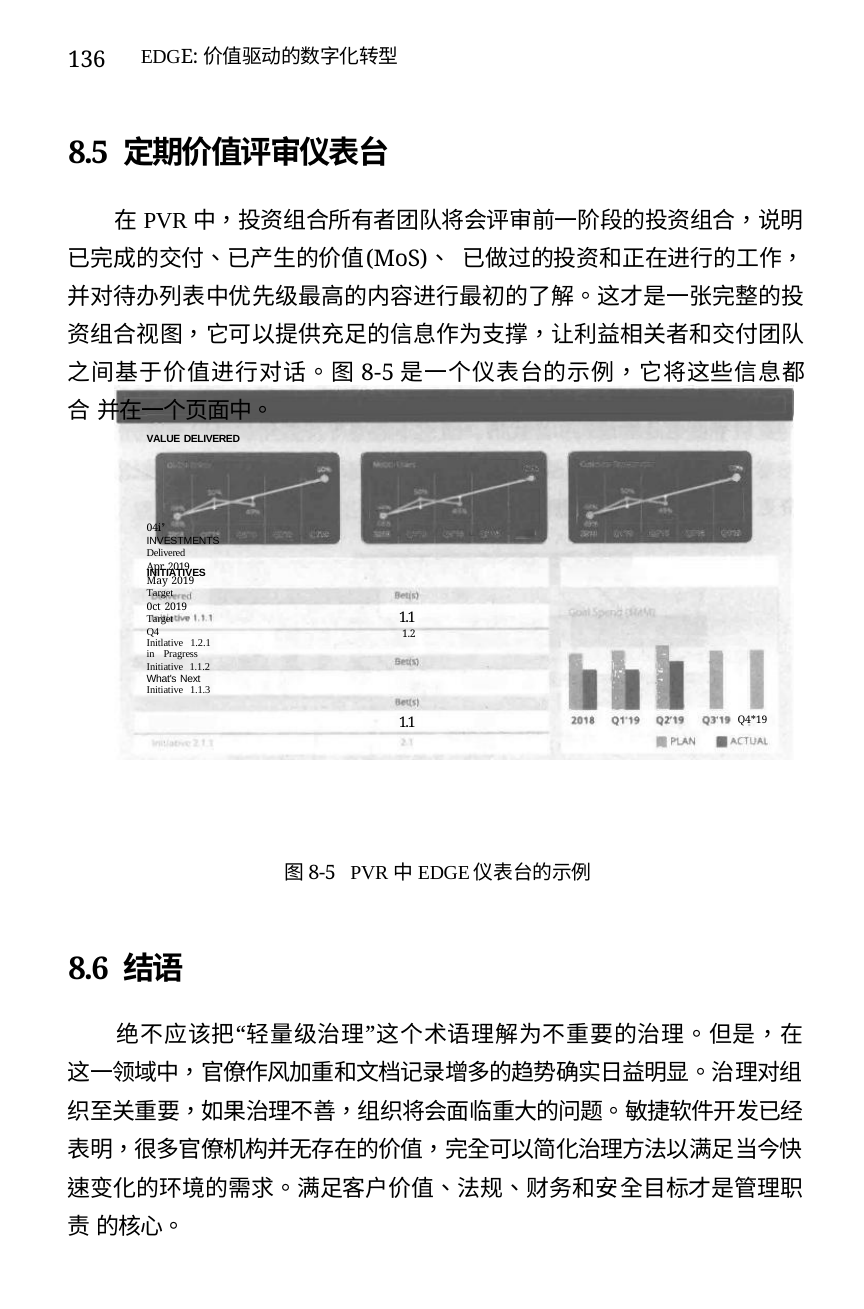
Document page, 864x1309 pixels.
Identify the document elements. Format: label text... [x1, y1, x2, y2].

text 136 EDGE: 价值驱动的数字化转型 [68, 37, 806, 70]
text 在 PVR 中，投资组合所有者团队将会评审前一阶段的投资组合，说明 已完成的交付、已产生的价值(MoS)、 已做过的投资和正在进行的工作， 并对待办列表中优先级最高的内容进行最初的了解。这才是一张完整的投 资组合视图，它可以提供充足的信息作为支撑，让利益相关者和交付团队 之间基于价值进行对话。图8-5是一个仪表台的示例，它将这些信息都合 并在一个页面中。 [68, 204, 806, 426]
text 绝不应该把“轻量级治理”这个术语理解为不重要的治理。但是，在 这一领域中，官僚作风加重和文档记录增多的趋势确实日益明显。治理对组 织至关重要，如果治理不善，组织将会面临重大的问题。敏捷软件开发已经 表明，很多官僚机构并无存在的价值，完全可以简化治理方法以满足当今快 速变化的环境的需求。满足客户价值、法规、财务和安全目标才是管理职责 的核心。 [68, 1018, 803, 1241]
text 图8-5 PVR 中 EDGE仪表台的示例 [284, 860, 806, 885]
text 8.6 结语 [68, 948, 806, 987]
text 8.5 定期价值评审仪表台 [68, 133, 806, 171]
picture [114, 426, 794, 760]
